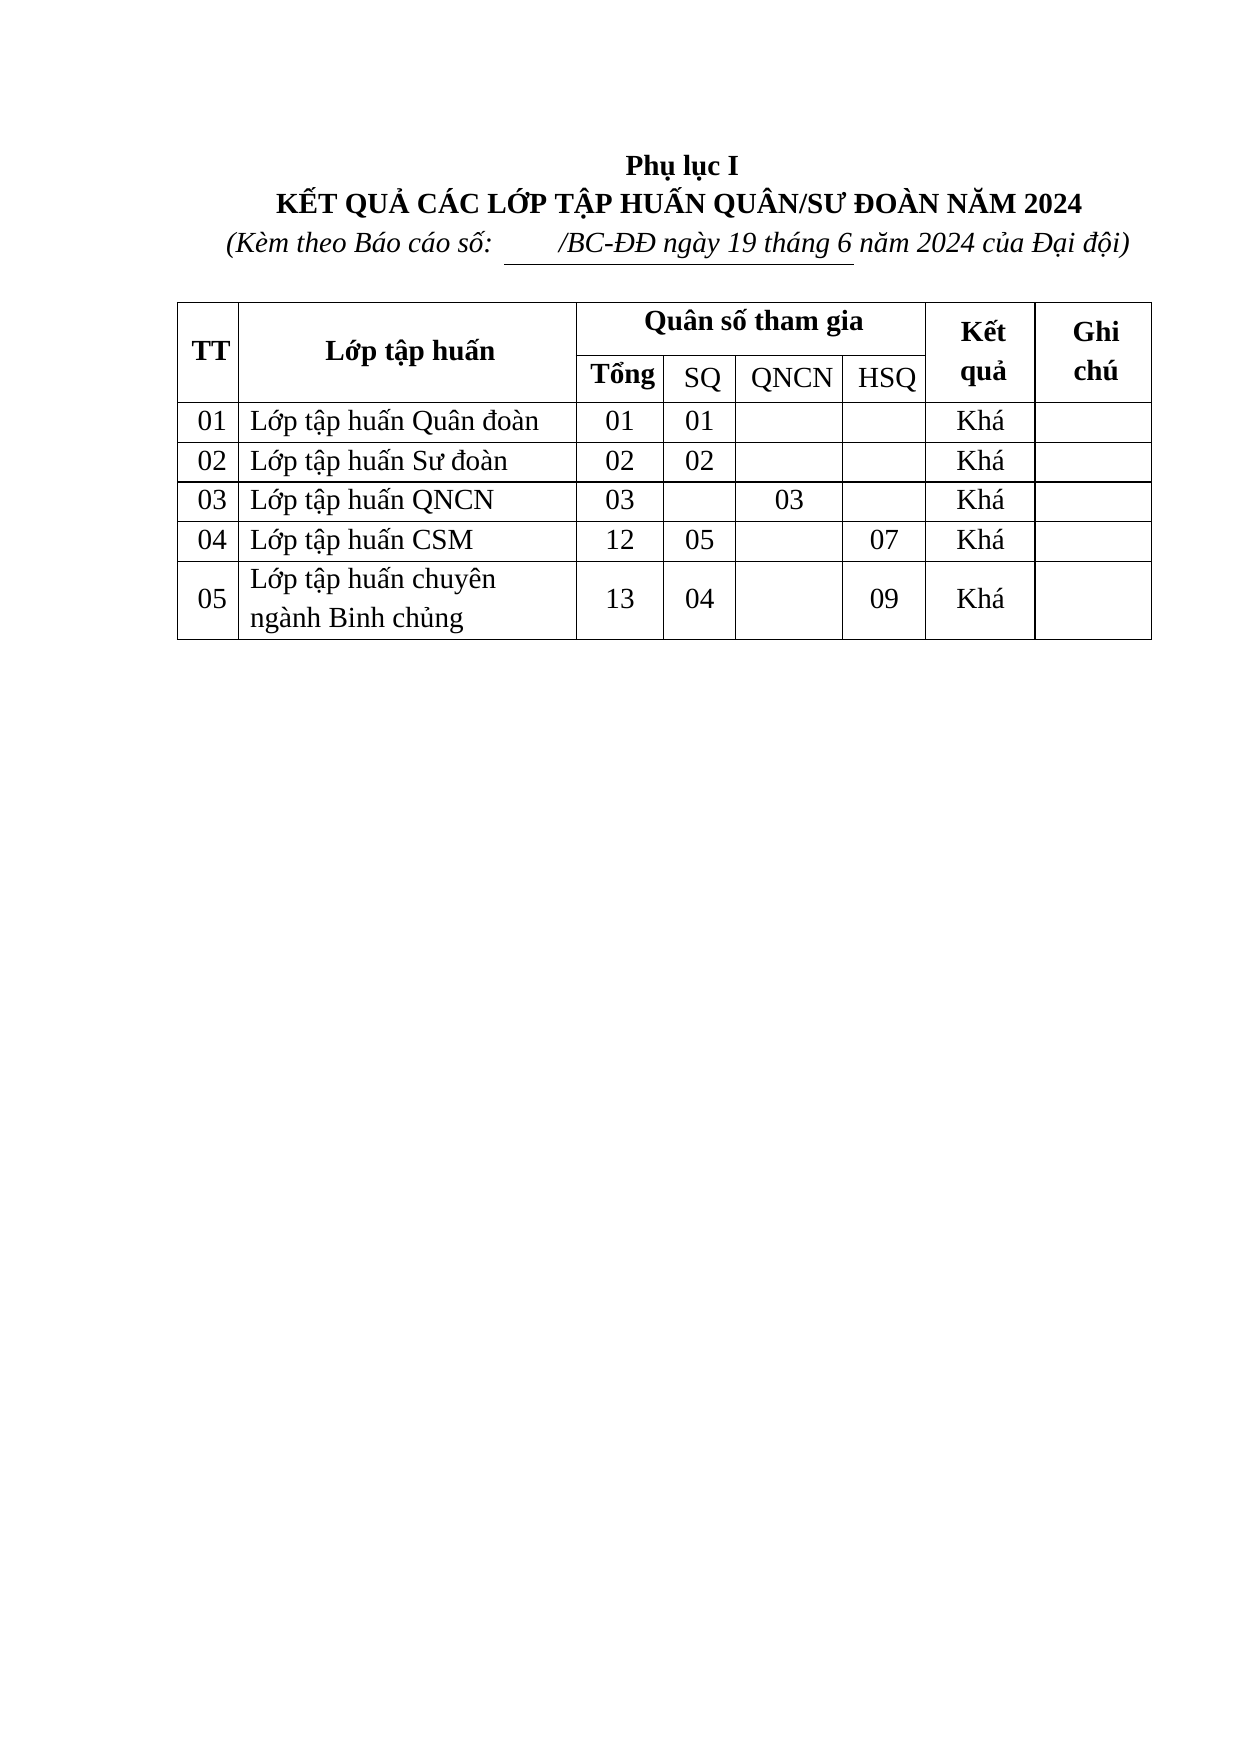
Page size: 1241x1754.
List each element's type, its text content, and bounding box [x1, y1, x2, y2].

table_header Lớp tập huấn [239, 303, 576, 402]
table_cell [736, 522, 842, 561]
table_header Quân số tham gia [577, 303, 925, 355]
table_header Kết quả [926, 303, 1034, 402]
table_cell Lớp tập huấn Quân đoàn [239, 403, 576, 442]
table_cell 03 [577, 483, 663, 521]
table_cell 09 [843, 562, 925, 639]
table_cell [843, 483, 925, 521]
table_cell [843, 403, 925, 442]
text KẾT QUẢ CÁC LỚP TẬP HUẤN QUÂN/SƯ ĐOÀN NĂM 2024 [201, 186, 1157, 220]
table_cell 04 [664, 562, 735, 639]
table_cell 12 [577, 522, 663, 561]
table_cell [1036, 443, 1151, 481]
table_cell 01 [577, 403, 663, 442]
table_cell Lớp tập huấn chuyên ngành Binh chủng [239, 562, 576, 639]
table_cell Khá [926, 403, 1034, 442]
table_cell [736, 403, 842, 442]
table_cell Khá [926, 522, 1034, 561]
table_cell 02 [577, 443, 663, 481]
table_header TT [178, 303, 238, 402]
table_cell [843, 443, 925, 481]
table_cell [1036, 483, 1151, 521]
table_cell [178, 562, 238, 639]
table_cell [1036, 522, 1151, 561]
table_cell [1036, 562, 1151, 639]
table_cell Tổng [577, 356, 663, 402]
table_cell Lớp tập huấn CSM [239, 522, 576, 561]
table_cell [178, 522, 238, 561]
table_cell [736, 562, 842, 639]
table_cell SQ [664, 356, 735, 402]
table_cell [1036, 403, 1151, 442]
table_cell 01 [664, 403, 735, 442]
table_cell [178, 403, 238, 442]
table_cell [178, 443, 238, 481]
text Phụ lục I [207, 148, 1157, 181]
table_header Ghi chú [1036, 303, 1151, 402]
table_cell [664, 483, 735, 521]
table_cell Khá [926, 483, 1034, 521]
table_cell Lớp tập huấn Sư đoàn [239, 443, 576, 481]
table_cell Khá [926, 562, 1034, 639]
table_cell Khá [926, 443, 1034, 481]
table_cell 02 [664, 443, 735, 481]
table_cell 03 [736, 483, 842, 521]
table_cell [178, 483, 238, 521]
table_cell QNCN [736, 356, 842, 402]
table_cell [736, 443, 842, 481]
text (Kèm theo Báo cáo số: /BC-ĐĐ ngày 19 tháng 6 năm 2024 của Đại đội) [201, 225, 1157, 258]
table_cell HSQ [843, 356, 925, 402]
table_cell 13 [577, 562, 663, 639]
table_cell Lớp tập huấn QNCN [239, 483, 576, 521]
table_cell 05 [664, 522, 735, 561]
table_cell 07 [843, 522, 925, 561]
